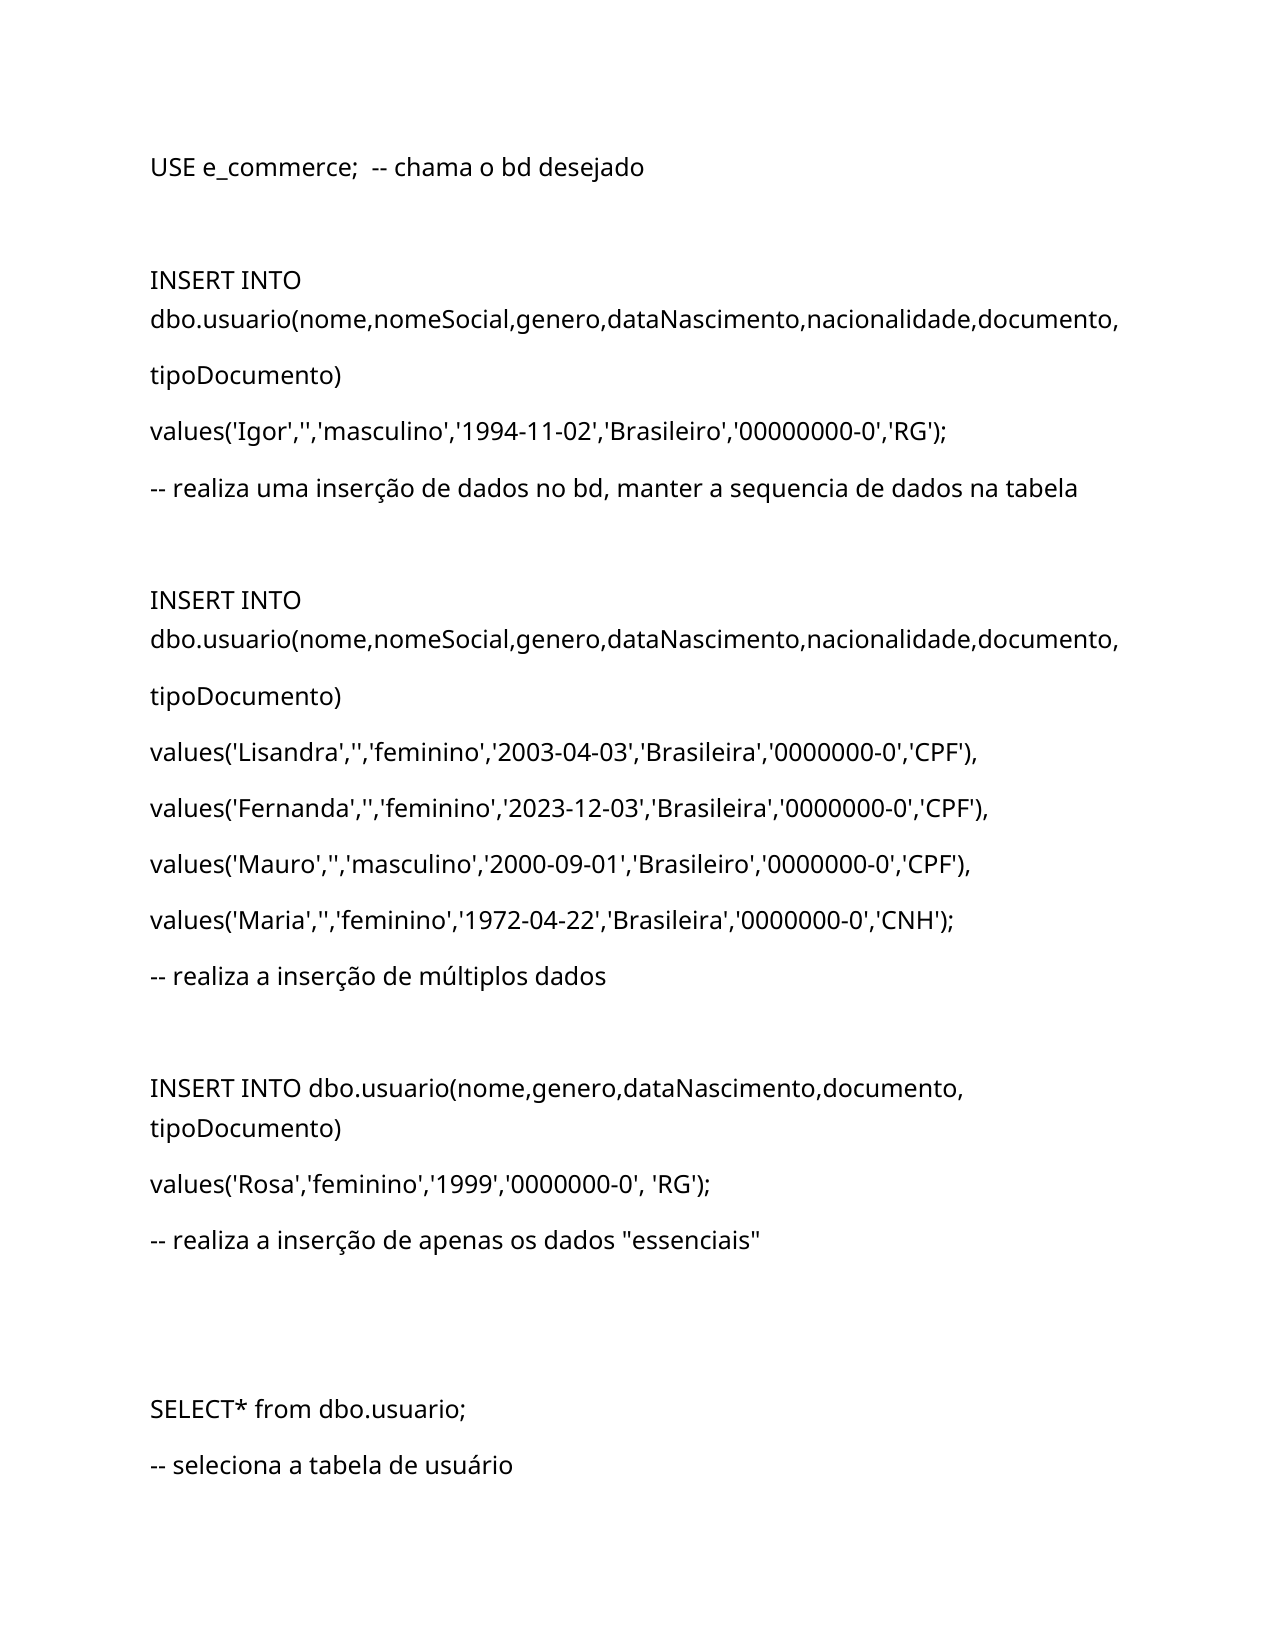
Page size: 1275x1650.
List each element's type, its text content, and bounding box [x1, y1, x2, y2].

text INSERT INTO dbo.usuario(nome,genero,dataNascimento,documento, tipoDocumento) [150, 1071, 1125, 1145]
text tipoDocumento) [150, 678, 1125, 712]
text values('Igor','','masculino','1994-11-02','Brasileiro','00000000-0','RG'); [150, 414, 1125, 448]
text INSERT INTO dbo.usuario(nome,nomeSocial,genero,dataNascimento,nacionalidade,documento, [150, 582, 1125, 656]
text values('Lisandra','','feminino','2003-04-03','Brasileira','0000000-0','CPF'), [150, 734, 1125, 768]
text values('Fernanda','','feminino','2023-12-03','Brasileira','0000000-0','CPF'), [150, 790, 1125, 824]
text values('Mauro','','masculino','2000-09-01','Brasileiro','0000000-0','CPF'), [150, 847, 1125, 881]
text -- seleciona a tabela de usuário [150, 1447, 1125, 1482]
text values('Maria','','feminino','1972-04-22','Brasileira','0000000-0','CNH'); [150, 903, 1125, 937]
text -- realiza uma inserção de dados no bd, manter a sequencia de dados na tabela [150, 470, 1125, 504]
text values('Rosa','feminino','1999','0000000-0', 'RG'); [150, 1167, 1125, 1201]
text SELECT* from dbo.usuario; [150, 1391, 1125, 1425]
text tipoDocumento) [150, 358, 1125, 392]
text -- realiza a inserção de apenas os dados "essenciais" [150, 1223, 1125, 1257]
text -- realiza a inserção de múltiplos dados [150, 959, 1125, 993]
text INSERT INTO dbo.usuario(nome,nomeSocial,genero,dataNascimento,nacionalidade,documento, [150, 262, 1125, 336]
text USE e_commerce; -- chama o bd desejado [150, 150, 1125, 184]
